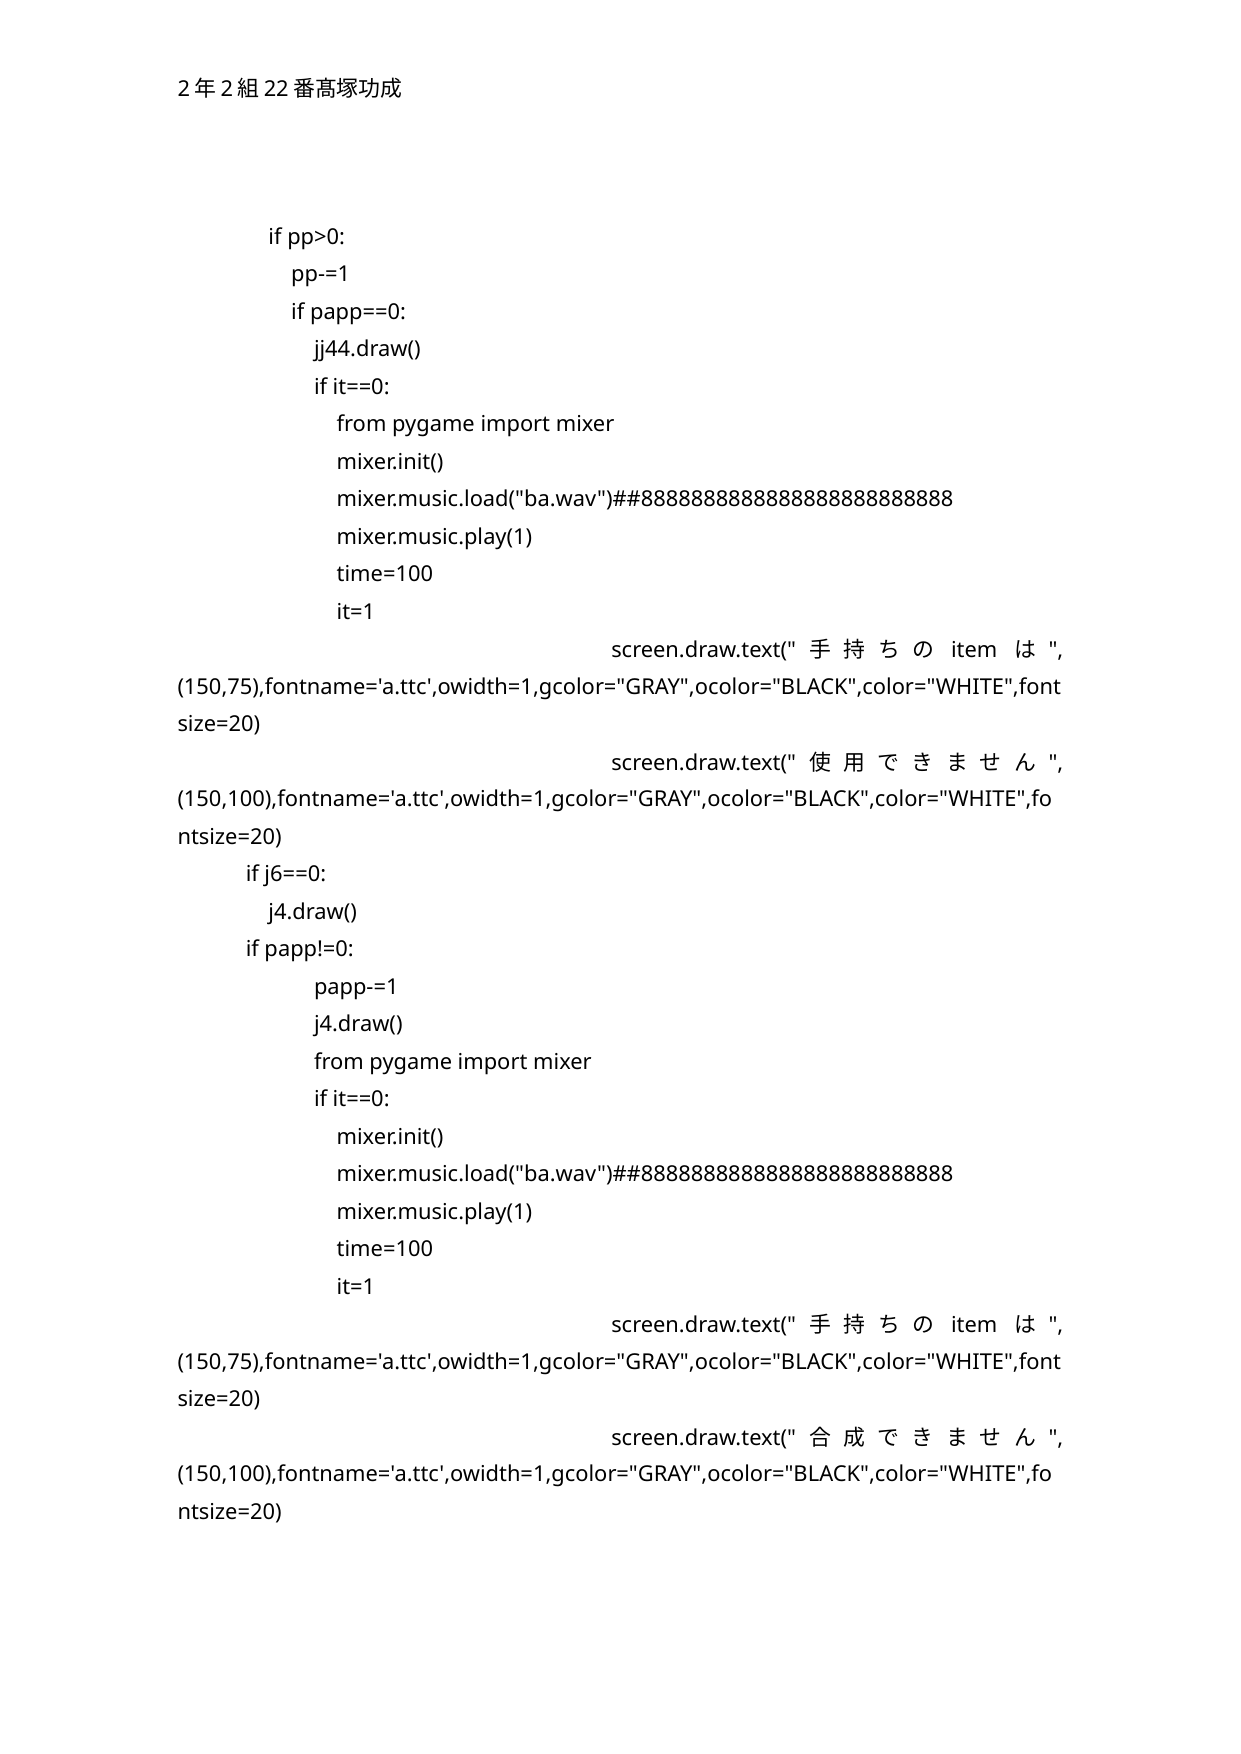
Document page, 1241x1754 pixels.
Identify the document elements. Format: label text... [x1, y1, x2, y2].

text mixer.init() [177, 1117, 1063, 1154]
text jj44.draw() [177, 329, 1063, 367]
text mixer.init() [177, 442, 1063, 479]
text from pygame import mixer [177, 404, 1063, 442]
text j4.draw() [177, 892, 1063, 929]
text if pp>0: [177, 217, 1063, 254]
text mixer.music.play(1) [177, 1192, 1063, 1229]
text it=1 [177, 1267, 1063, 1304]
text if it==0: [177, 1079, 1063, 1117]
text it=1 [177, 592, 1063, 629]
text screen.draw.text("手持ちのitemは",(150,75),fontname='a.ttc',owidth=1,gcolor="GRAY",ocolor="BLACK",color="WHITE",fontsize=20) [177, 629, 1063, 742]
text time=100 [177, 554, 1063, 592]
text papp-=1 [177, 967, 1063, 1004]
text screen.draw.text("使用できません",(150,100),fontname='a.ttc',owidth=1,gcolor="GRAY",ocolor="BLACK",color="WHITE",fontsize=20) [177, 742, 1063, 854]
text pp-=1 [177, 254, 1063, 292]
text if j6==0: [177, 854, 1063, 892]
text screen.draw.text("合成できません",(150,100),fontname='a.ttc',owidth=1,gcolor="GRAY",ocolor="BLACK",color="WHITE",fontsize=20) [177, 1417, 1063, 1529]
text if papp==0: [177, 292, 1063, 329]
text time=100 [177, 1229, 1063, 1267]
text if it==0: [177, 367, 1063, 404]
text if papp!=0: [177, 929, 1063, 967]
text screen.draw.text("手持ちのitemは",(150,75),fontname='a.ttc',owidth=1,gcolor="GRAY",ocolor="BLACK",color="WHITE",fontsize=20) [177, 1304, 1063, 1417]
text mixer.music.play(1) [177, 517, 1063, 554]
text from pygame import mixer [177, 1042, 1063, 1079]
text mixer.music.load("ba.wav")##8888888888888888888888888 [177, 479, 1063, 517]
text j4.draw() [177, 1004, 1063, 1042]
text mixer.music.load("ba.wav")##8888888888888888888888888 [177, 1154, 1063, 1192]
